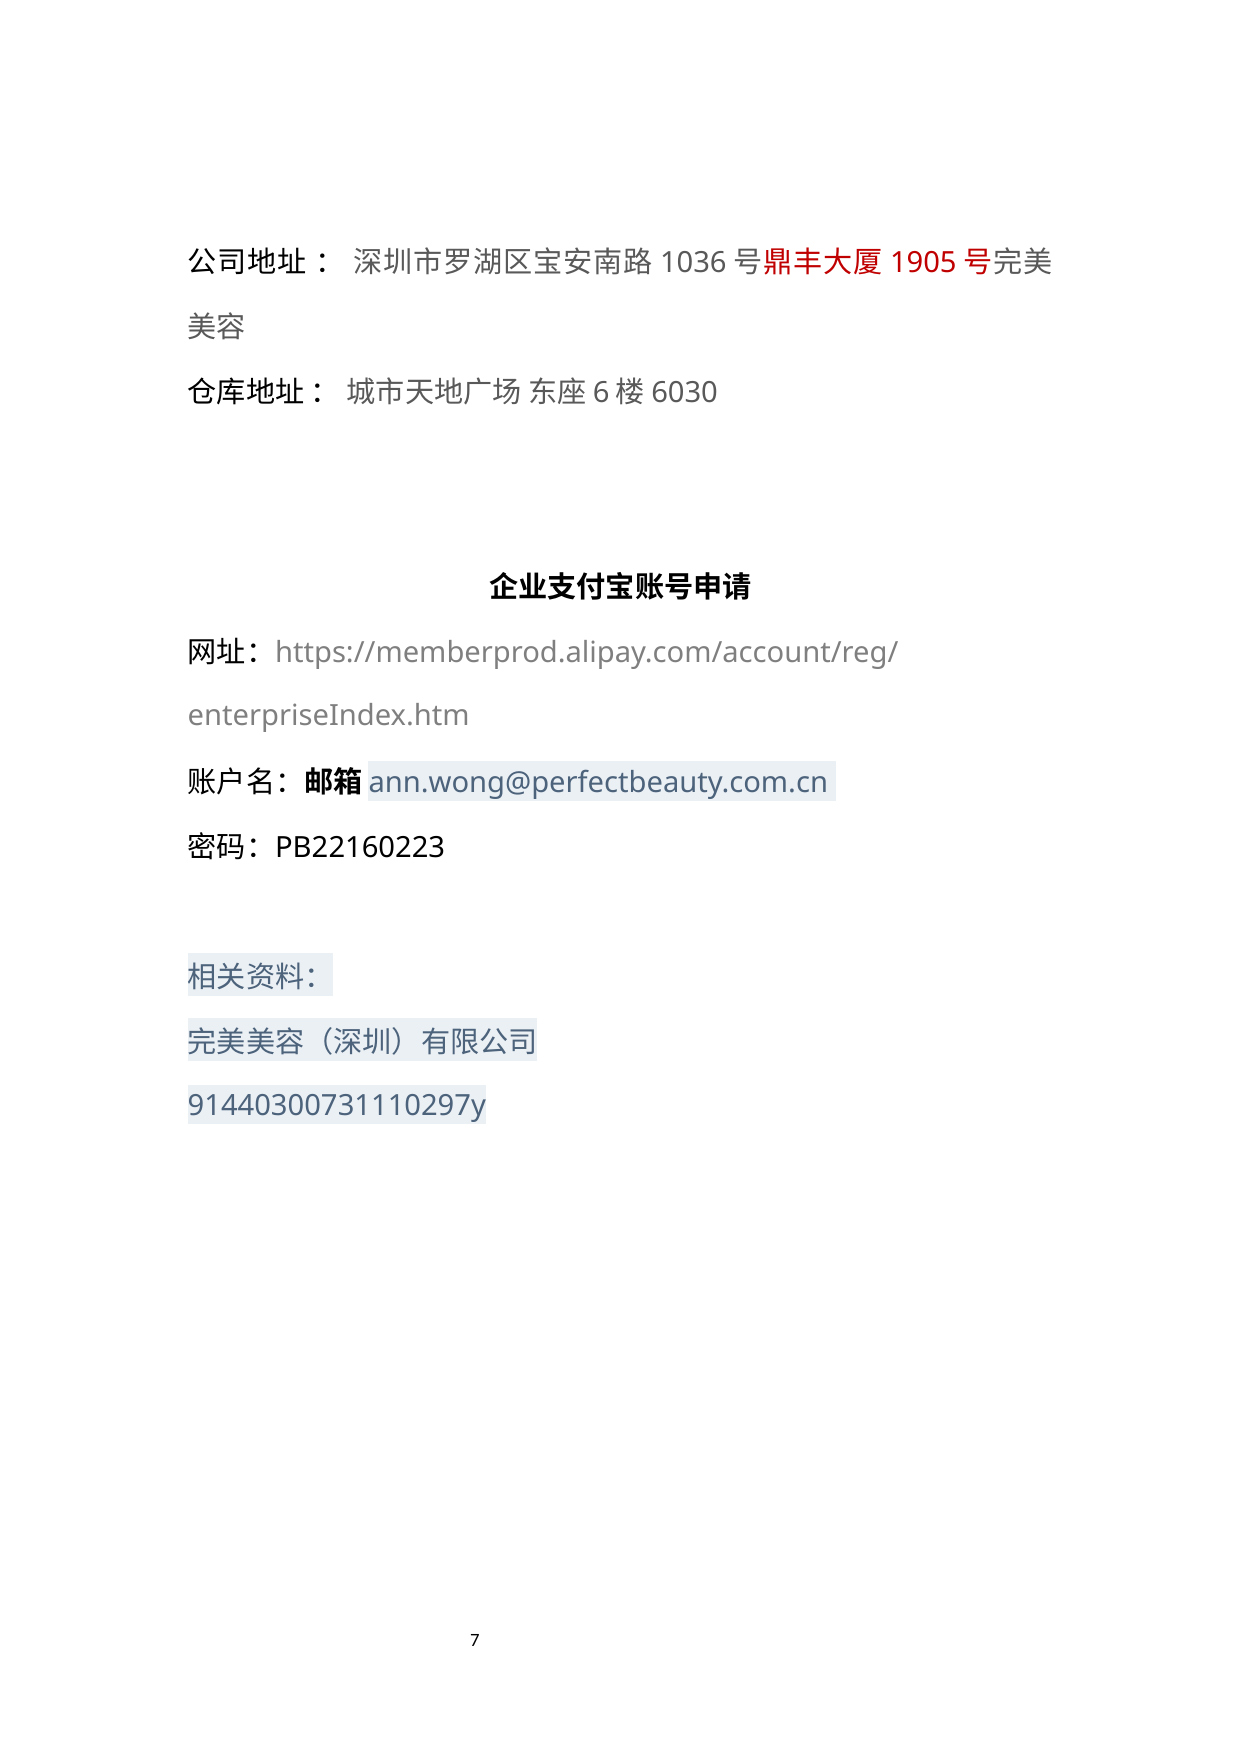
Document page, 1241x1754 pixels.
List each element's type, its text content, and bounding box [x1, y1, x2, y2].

text 仓库地址 ： 城市天地广场 东座 6楼 6030 [187, 357, 1053, 422]
text 公司地址 ： 深圳市罗湖区宝安南路1036号鼎丰大厦1905号完美美容 [187, 227, 1053, 357]
text 密码：PB22160223 [187, 812, 1053, 877]
text 相关资料： [187, 942, 1053, 1007]
text 91440300731110297y [187, 1072, 1053, 1137]
text 账户名：邮箱ann.wong@perfectbeauty.com.cn [187, 747, 1053, 812]
text 完美美容（深圳）有限公司 [187, 1007, 1053, 1072]
text 企业支付宝账号申请 [187, 552, 1053, 617]
text 网址：https://memberprod.alipay.com/account/reg/enterpriseIndex.htm [187, 617, 1053, 747]
